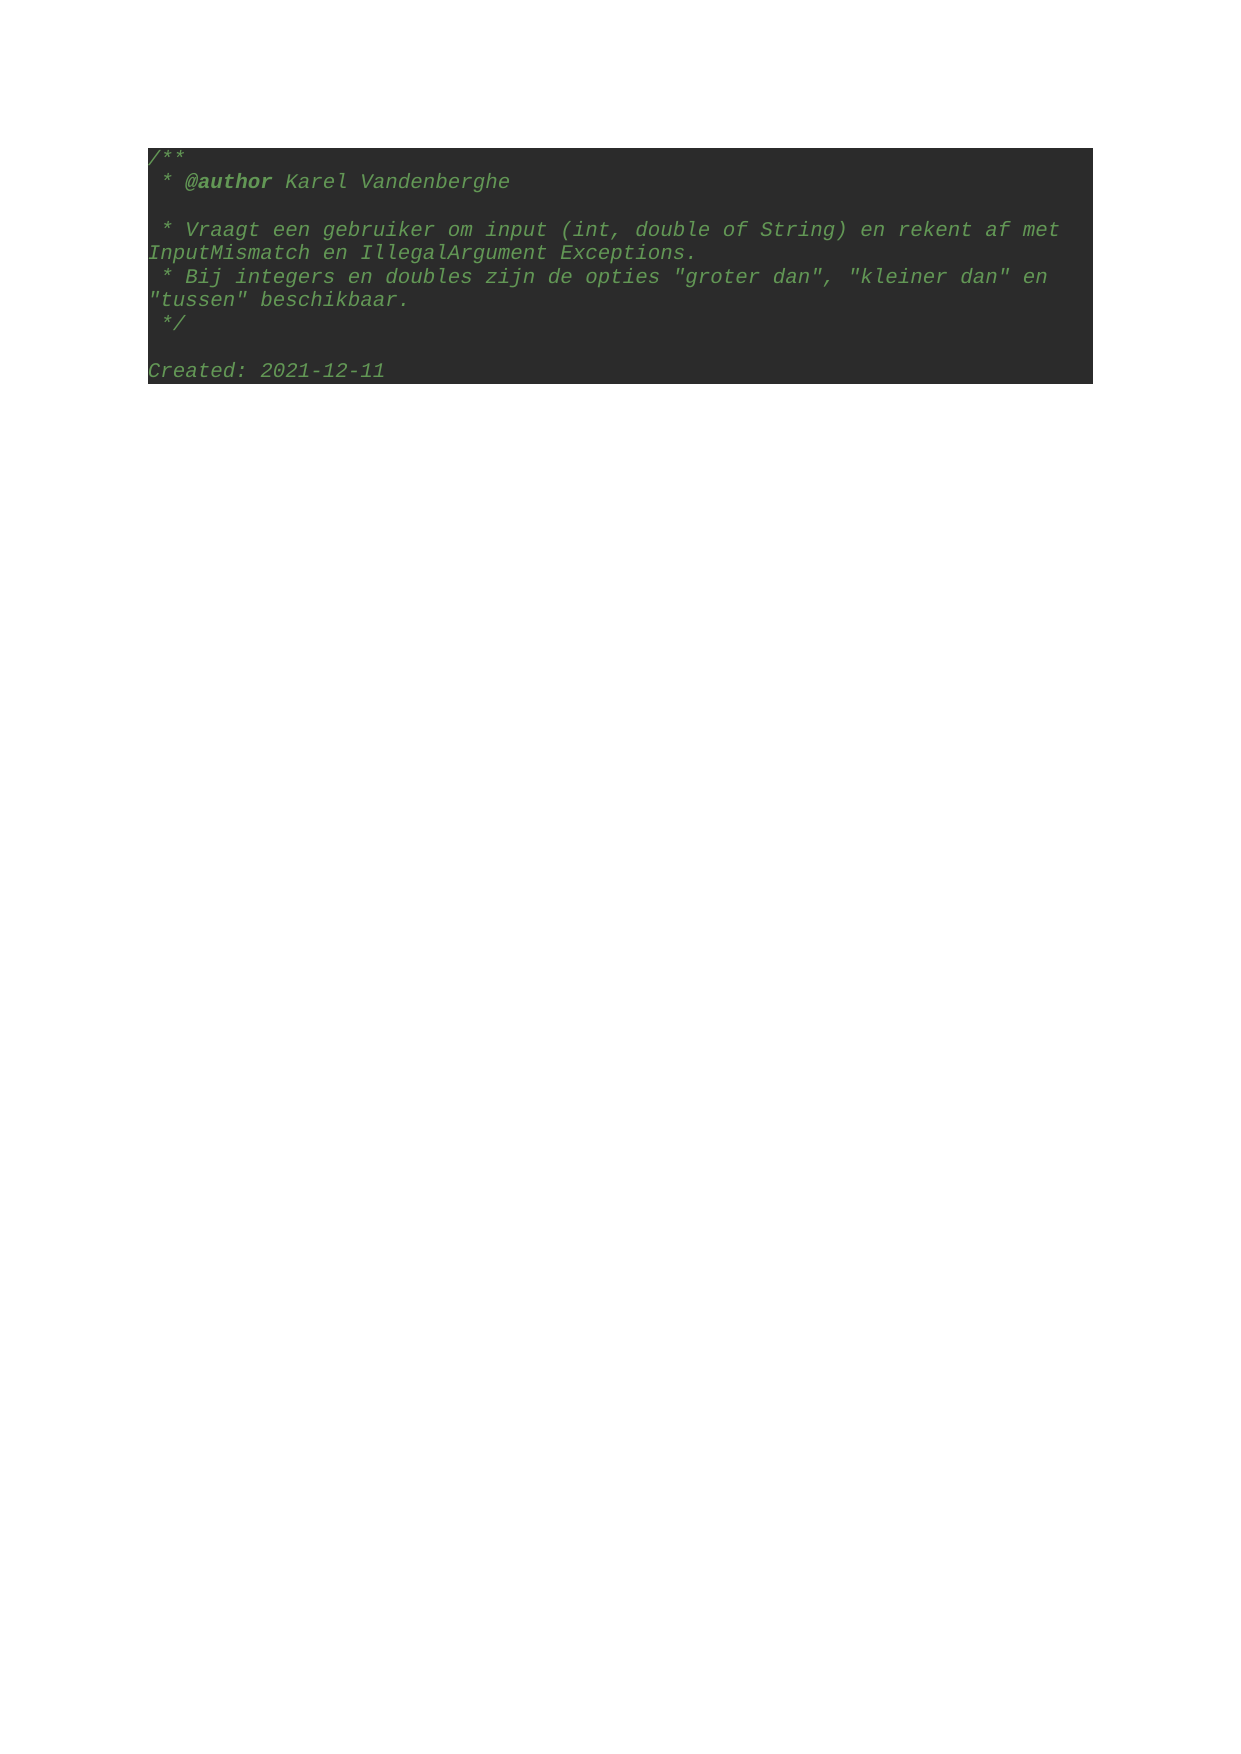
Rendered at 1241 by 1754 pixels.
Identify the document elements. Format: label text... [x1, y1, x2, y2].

text Created: 2021-12-11 [148, 360, 1093, 384]
text * Vraagt een gebruiker om input (int, double of String) en rekent af met InputMismatch en IllegalArgument Exceptions. * Bij integers en doubles zijn de opties "groter dan", "kleiner dan" en "tussen" beschikbaar. */ [148, 195, 1093, 337]
text /** * @author Karel Vandenberghe [148, 148, 1093, 195]
